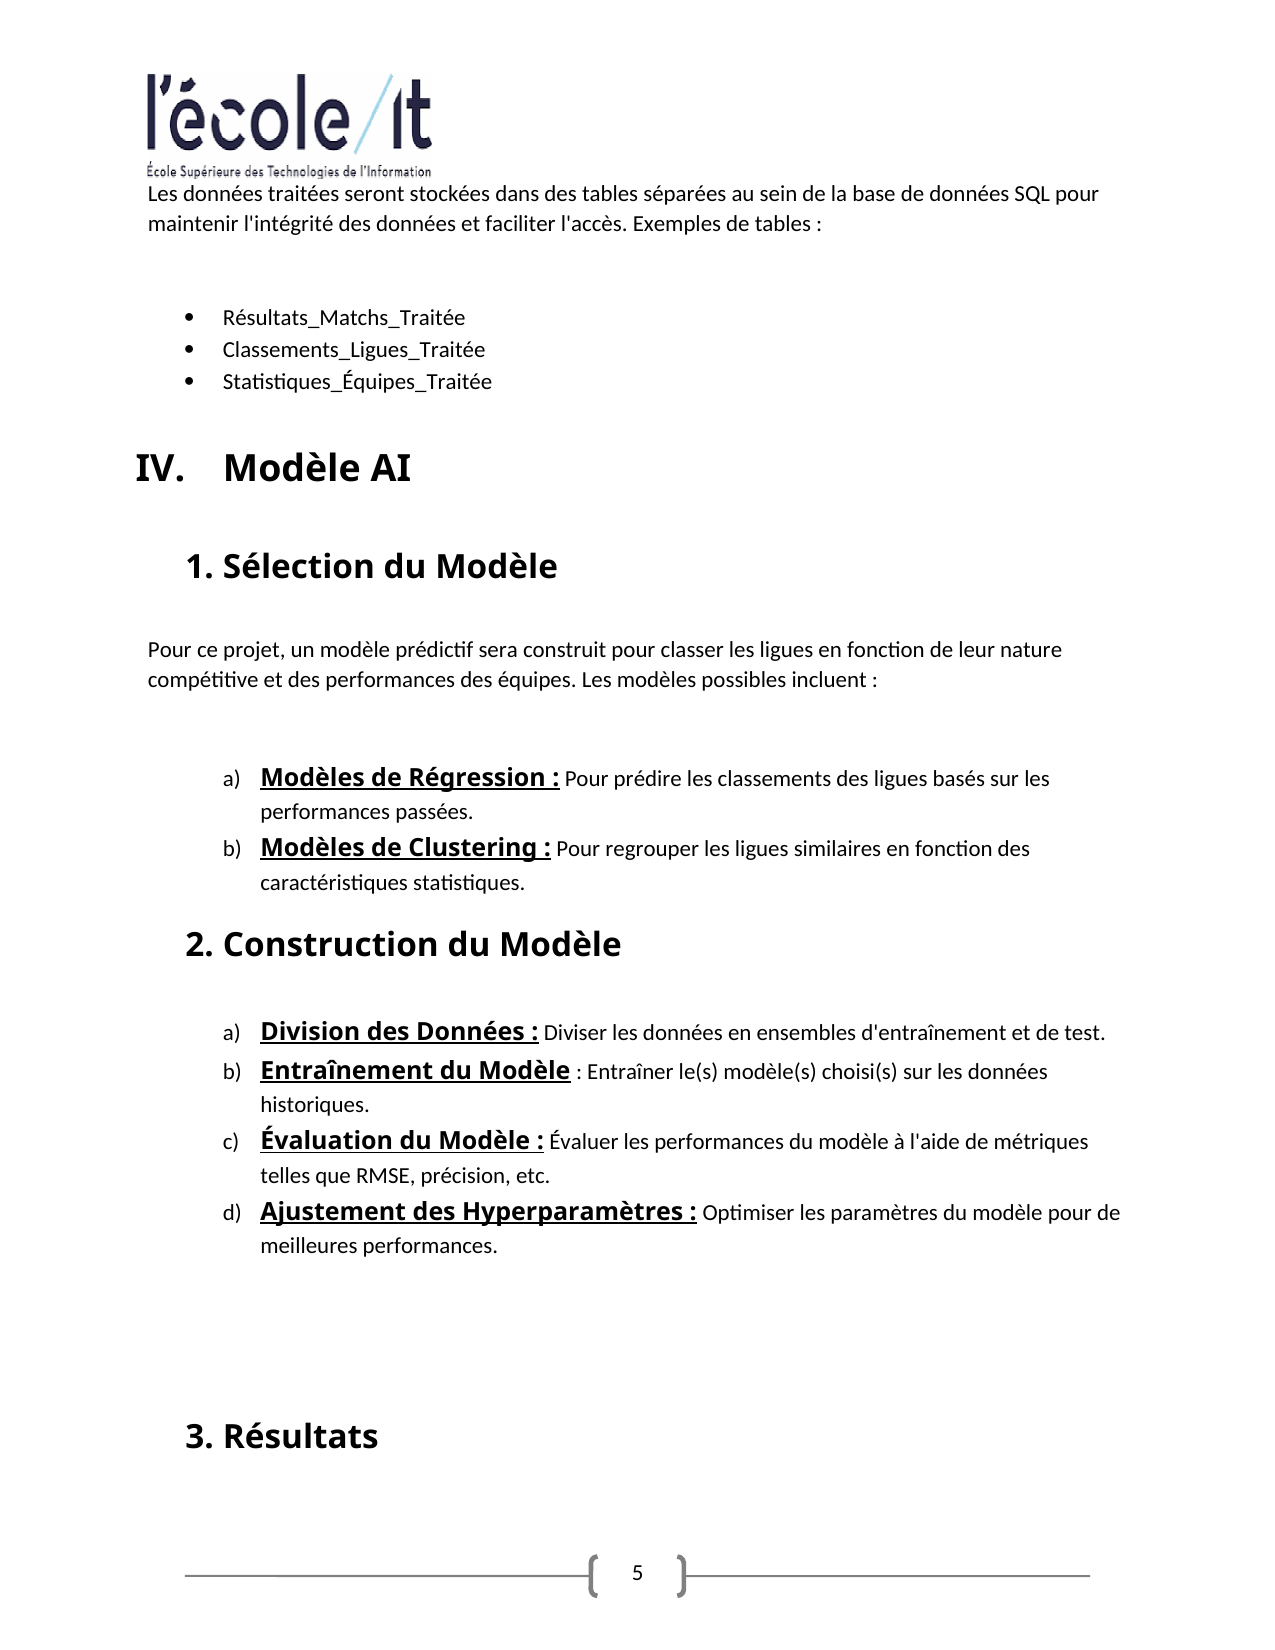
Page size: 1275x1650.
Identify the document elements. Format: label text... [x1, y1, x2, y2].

text Pour ce projet, un modèle prédictif sera construit pour classer les ligues en fonction de leur nature compétitive et des performances des équipes. Les modèles possibles incluent : [148, 635, 1127, 693]
subtitle Sélection du Modèle [185, 543, 1127, 588]
list Évaluation du Modèle : Évaluer les performances du modèle à l'aide de métriques telles que RMSE, précision, etc. [223, 1123, 1127, 1189]
subtitle Construction du Modèle [185, 921, 1127, 966]
list Statistiques_Équipes_Traitée [185, 367, 1127, 395]
list Ajustement des Hyperparamètres : Optimiser les paramètres du modèle pour de meilleures performances. [223, 1193, 1127, 1259]
subtitle Résultats [185, 1413, 1127, 1459]
list Modèles de Clustering : Pour regrouper les ligues similaires en fonction des caractéristiques statistiques. [223, 830, 1127, 896]
list Entraînement du Modèle : Entraîner le(s) modèle(s) choisi(s) sur les données historiques. [223, 1052, 1127, 1119]
subtitle Modèle AI [185, 441, 1127, 492]
picture [147, 73, 432, 179]
text Les données traitées seront stockées dans des tables séparées au sein de la base de données SQL pour maintenir l'intégrité des données et faciliter l'accès. Exemples de tables : [148, 179, 1127, 237]
list Division des Données : Diviser les données en ensembles d'entraînement et de test. [223, 1013, 1127, 1047]
list Classements_Ligues_Traitée [185, 335, 1127, 363]
list Modèles de Régression : Pour prédire les classements des ligues basés sur les performances passées. [223, 759, 1127, 826]
list Résultats_Matchs_Traitée [185, 303, 1127, 331]
